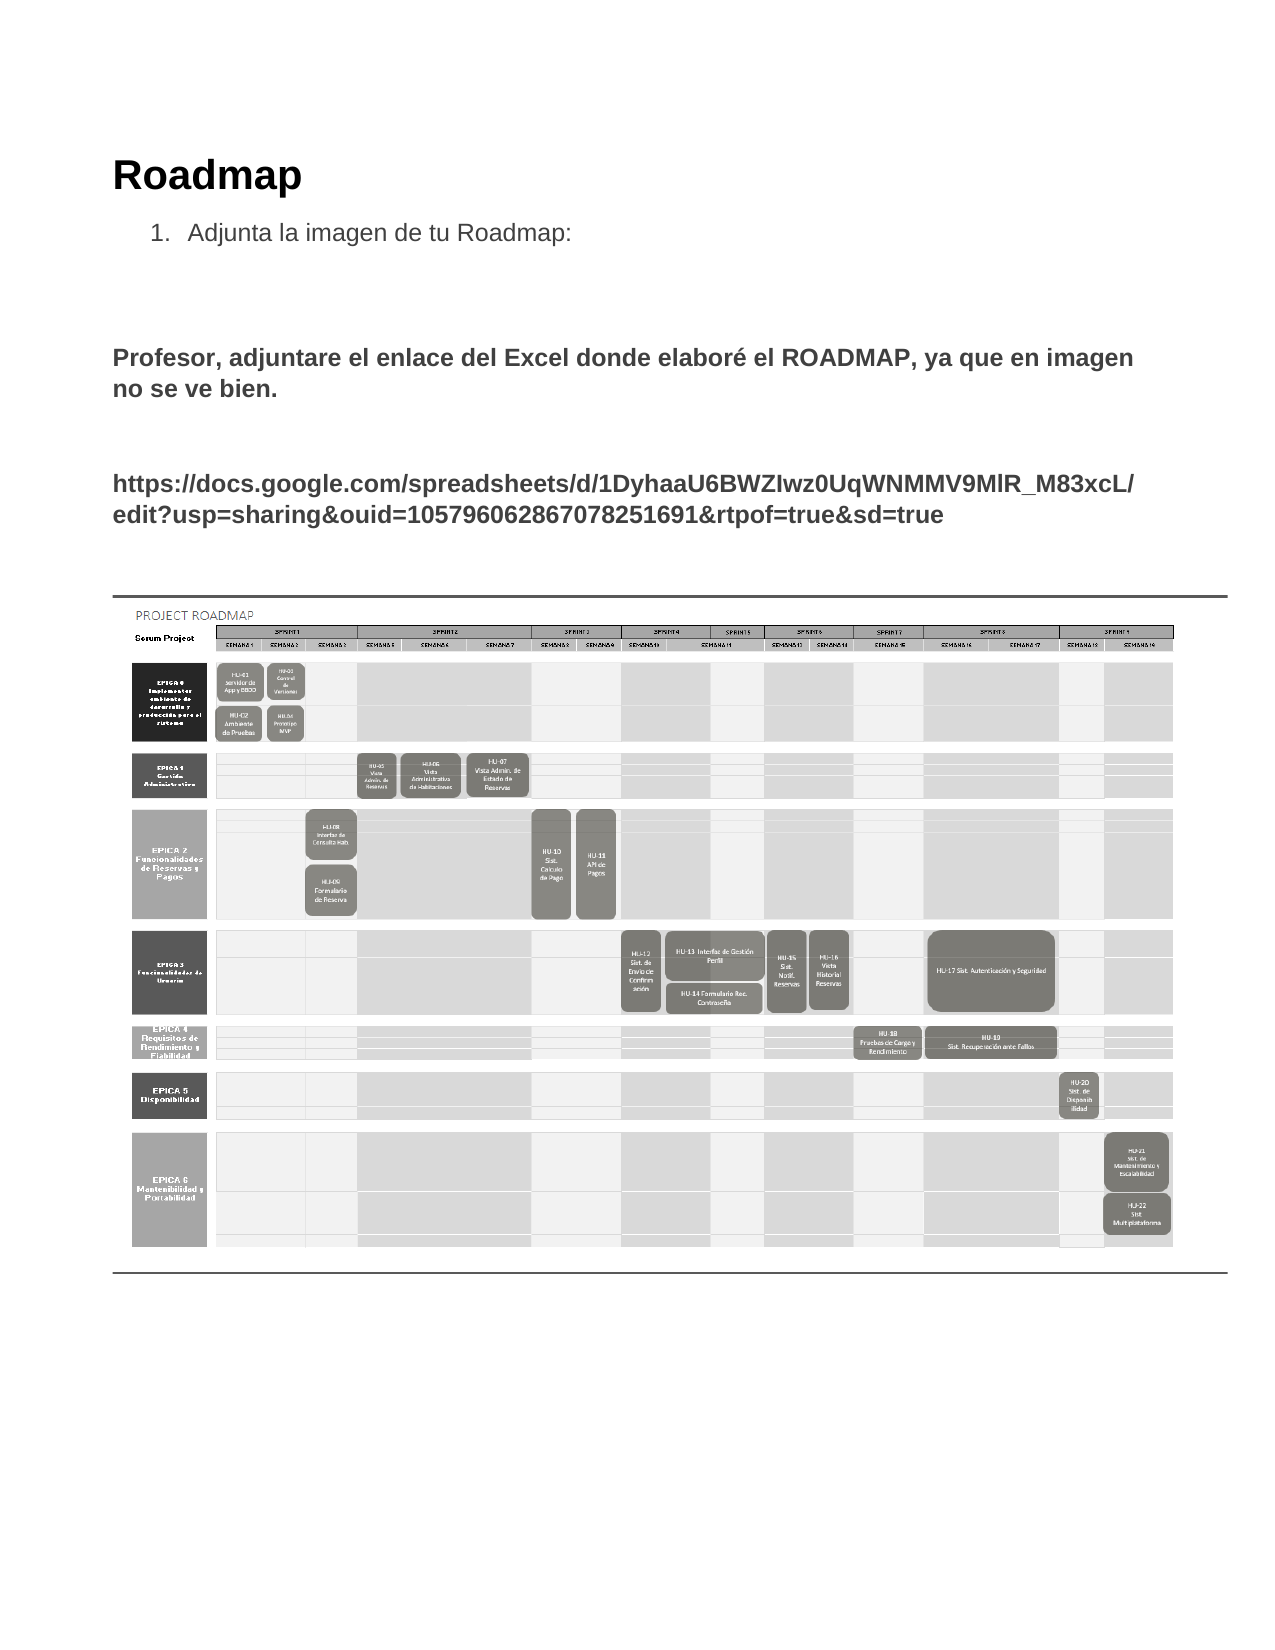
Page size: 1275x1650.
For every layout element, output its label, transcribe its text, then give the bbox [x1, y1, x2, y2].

text Roadmap [112, 150, 1162, 198]
list Adjunta la imagen de tu Roadmap: [150, 218, 1162, 247]
text Profesor, adjuntare el enlace del Excel donde elaboré el ROADMAP, ya que en imagen no se ve bien. [112, 342, 1162, 402]
text https://docs.google.com/spreadsheets/d/1DyhaaU6BWZIwz0UqWNMMV9MlR_M83xcL/edit?usp=sharing&ouid=105796062867078251691&rtpof=true&sd=true [112, 469, 1162, 529]
picture [112, 595, 1228, 1274]
